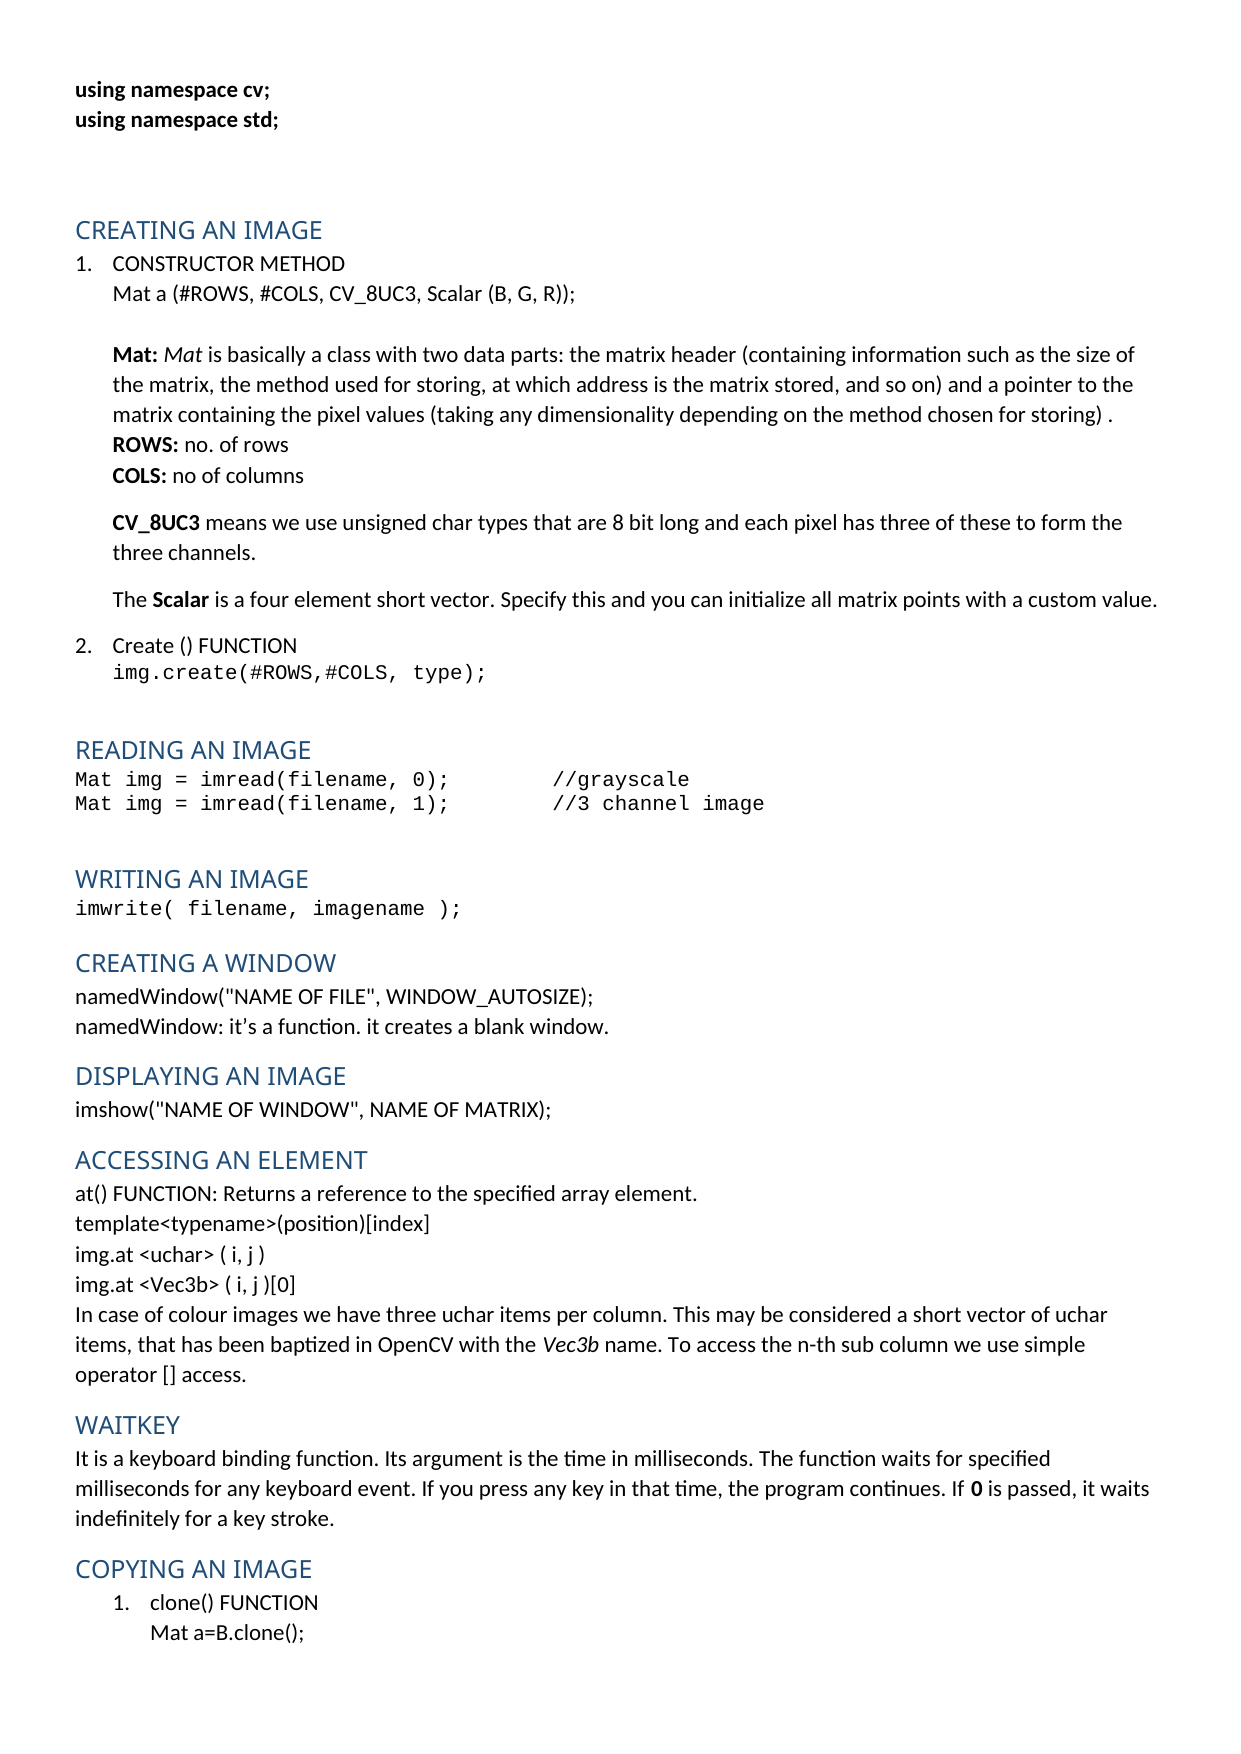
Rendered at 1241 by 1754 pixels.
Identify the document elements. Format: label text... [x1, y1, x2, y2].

text It is a keyboard binding function. Its argument is the time in milliseconds. The function waits for specified milliseconds for any keyboard event. If you press any key in that time, the program continues. If 0 is passed, it waits indefinitely for a key stroke. [75, 1444, 1165, 1533]
list using namespace std; [75, 105, 1165, 133]
text imwrite( filename, imagename ); [75, 898, 1165, 922]
subtitle ACCESSING AN ELEMENT [75, 1142, 1165, 1177]
list Mat a (#ROWS, #COLS, CV_8UC3, Scalar (B, G, R)); [112, 279, 1165, 307]
subtitle READING AN IMAGE [75, 732, 1165, 766]
text CV_8UC3 means we use unsigned char types that are 8 bit long and each pixel has three of these to form the three channels. [112, 508, 1165, 566]
list Mat a=B.clone(); [150, 1618, 1165, 1677]
list Create () FUNCTION [75, 632, 1165, 659]
list using namespace cv; [75, 75, 1165, 103]
text CREATING A WINDOW namedWindow("NAME OF FILE", WINDOW_AUTOSIZE); namedWindow: it’s a function. it creates a blank window. [75, 946, 1165, 1040]
subtitle COPYING AN IMAGE [75, 1551, 1165, 1586]
text at() FUNCTION: Returns a reference to the specified array element. template<typename>(position)[index] img.at <uchar> ( i, j ) img.at <Vec3b> ( i, j )[0] In case of colour images we have three uchar items per column. This may be considered a short vector of uchar items, that has been baptized in OpenCV with the Vec3b name. To access the n-th sub column we use simple operator [] access. [75, 1179, 1165, 1388]
text The Scalar is a four element short vector. Specify this and you can initialize all matrix points with a custom value. [112, 585, 1165, 613]
subtitle WRITING AN IMAGE [75, 861, 1165, 896]
list Mat: Mat is basically a class with two data parts: the matrix header (containing information such as the size of the matrix, the method used for storing, at which address is the matrix stored, and so on) and a pointer to the matrix containing the pixel values (taking any dimensionality depending on the method chosen for storing) . ROWS: no. of rows COLS: no of columns [112, 340, 1165, 489]
subtitle DISPLAYING AN IMAGE [75, 1059, 1165, 1093]
text imshow("NAME OF WINDOW", NAME OF MATRIX); [75, 1096, 1165, 1124]
subtitle CREATING AN IMAGE [75, 212, 1165, 247]
list img.create(#ROWS,#COLS, type); [112, 662, 1165, 685]
subtitle WAITKEY [75, 1407, 1165, 1441]
text Mat img = imread(filename, 0); //grayscale Mat img = imread(filename, 1); //3 channel image [75, 769, 1165, 816]
list clone() FUNCTION [112, 1588, 1165, 1616]
list CONSTRUCTOR METHOD [75, 249, 1165, 277]
